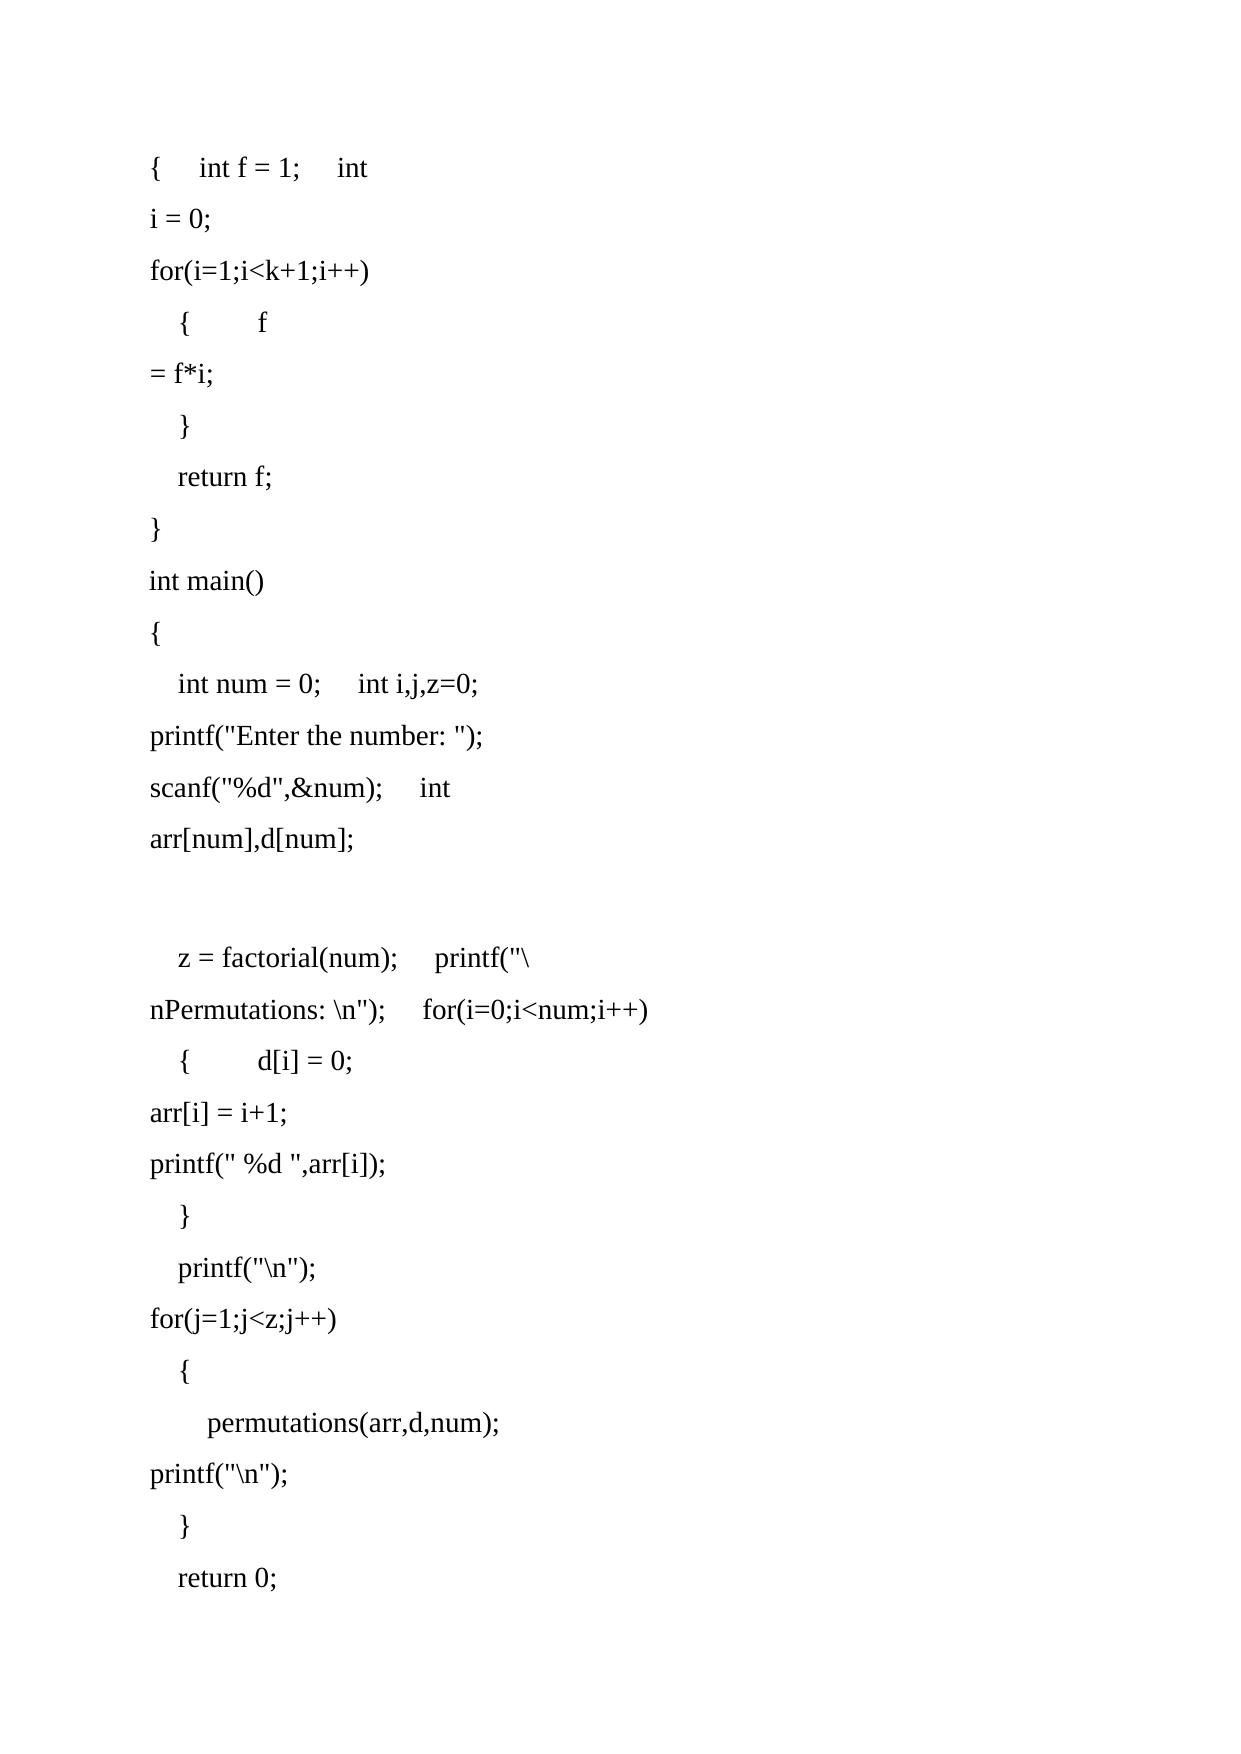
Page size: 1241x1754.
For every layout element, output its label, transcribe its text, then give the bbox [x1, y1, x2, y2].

text { d[i] = 0; arr[i] = i+1; printf(" %d ",arr[i]); [148, 1043, 433, 1180]
text { [148, 615, 763, 648]
text { [148, 1353, 763, 1387]
text } [148, 408, 763, 441]
text z = factorial(num); printf("\nPermutations: \n"); for(i=0;i<num;i++) [148, 940, 682, 1025]
text return 0; [148, 1560, 763, 1593]
text return f; [148, 459, 763, 493]
text printf("\n"); for(j=1;j<z;j++) [148, 1250, 497, 1335]
text int num = 0; int i,j,z=0; printf("Enter the number: "); scanf("%d",&num); int arr[num],d[num]; [148, 667, 517, 855]
text } [148, 1198, 763, 1232]
text } [148, 1508, 763, 1541]
text permutations(arr,d,num); printf("\n"); [148, 1405, 656, 1490]
text { f = f*i; [148, 305, 277, 390]
text } [148, 511, 763, 545]
text { int f = 1; int i = 0; for(i=1;i<k+1;i++) [148, 150, 379, 287]
text int main() [148, 563, 763, 597]
